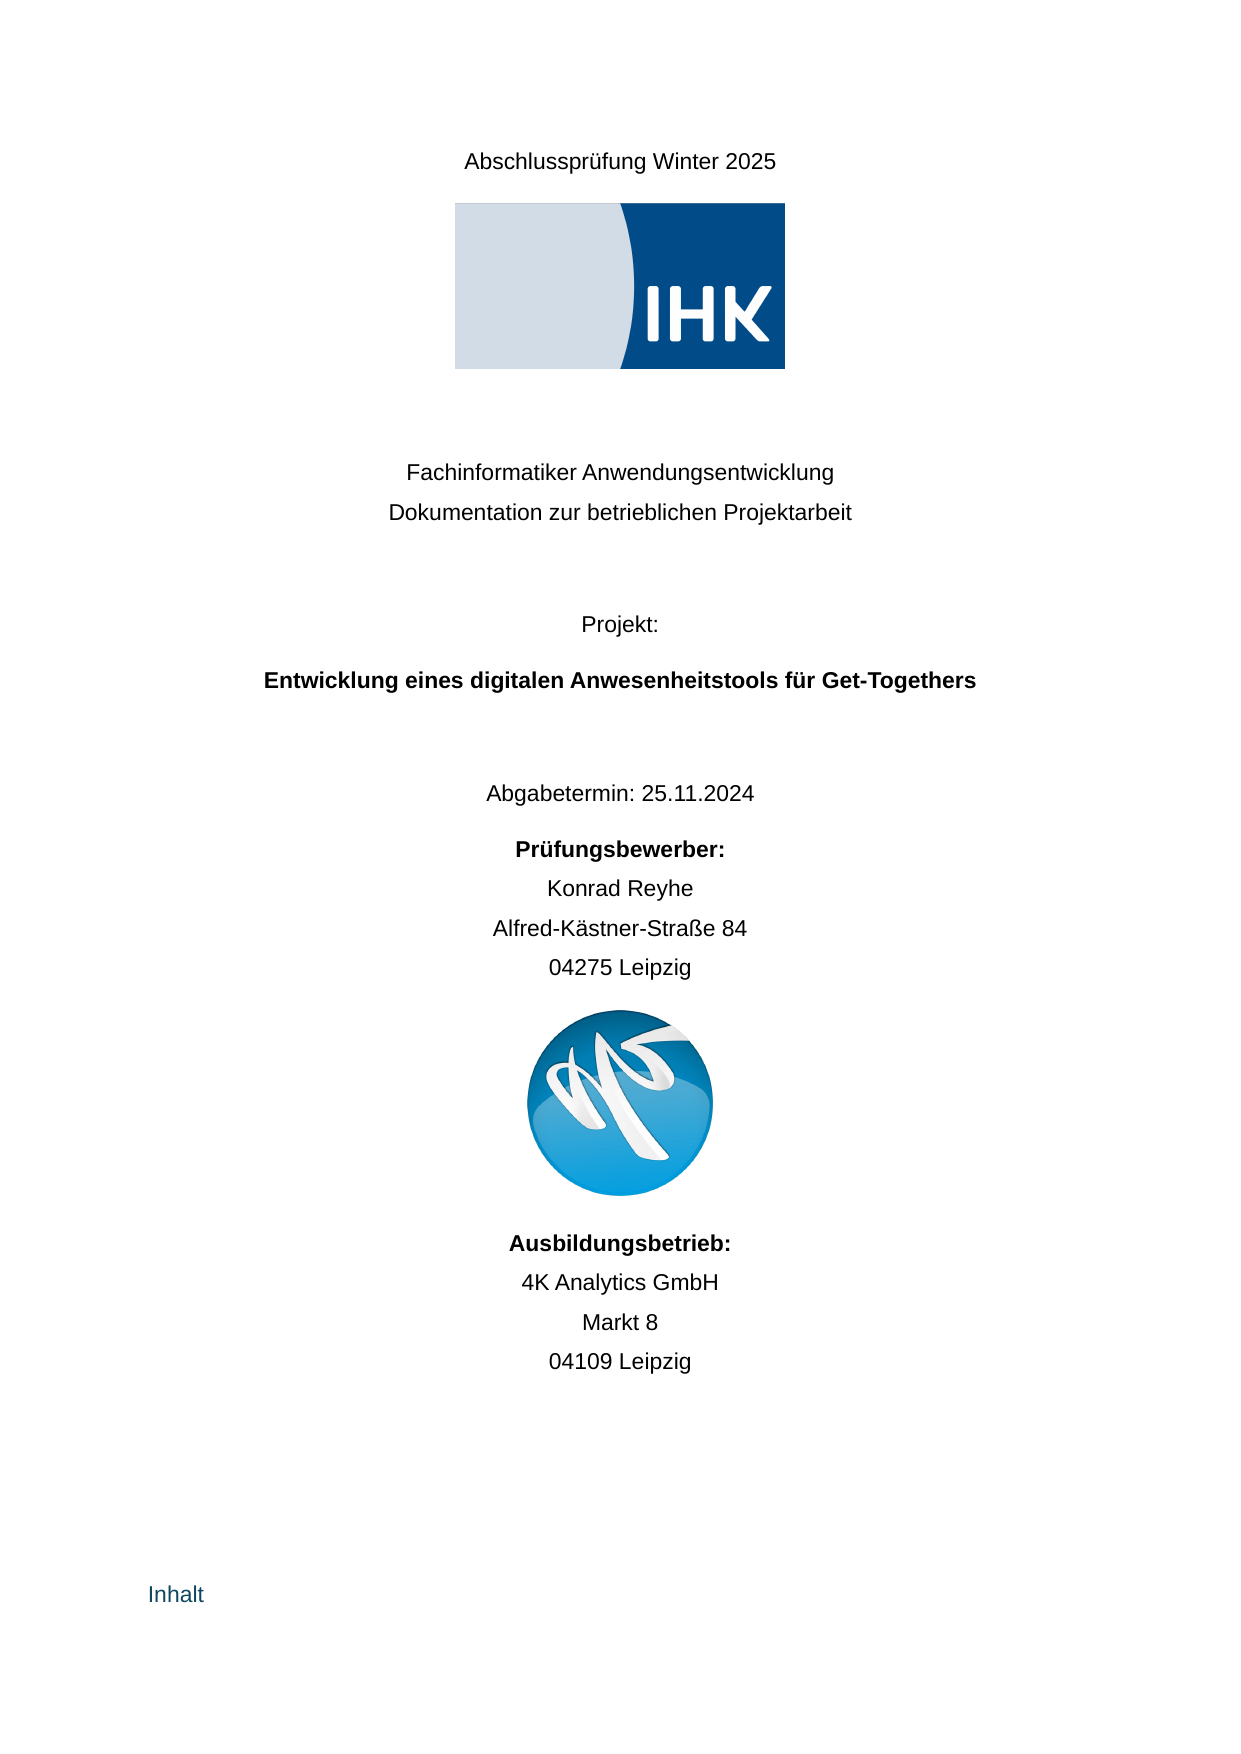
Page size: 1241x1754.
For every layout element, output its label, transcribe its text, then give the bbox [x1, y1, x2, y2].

text Abschlussprüfung Winter 2025 [148, 148, 1093, 174]
picture [527, 1010, 713, 1177]
text Ausbildungsbetrieb: 4K Analytics GmbH Markt 8 04109 Leipzig [148, 1229, 1093, 1374]
picture [527, 1114, 606, 1196]
text Fachinformatiker Anwendungsentwicklung Dokumentation zur betrieblichen Projektarbeit [148, 459, 1093, 525]
picture [455, 203, 785, 369]
text Prüfungsbewerber: Konrad Reyhe Alfred-Kästner-Straße 84 04275 Leipzig [148, 836, 1093, 981]
text Abgabetermin: 25.11.2024 [148, 779, 1093, 806]
picture [635, 1118, 713, 1196]
text Projekt: [148, 611, 1093, 637]
text Entwicklung eines digitalen Anwesenheitstools für Get-Togethers [148, 667, 1093, 694]
